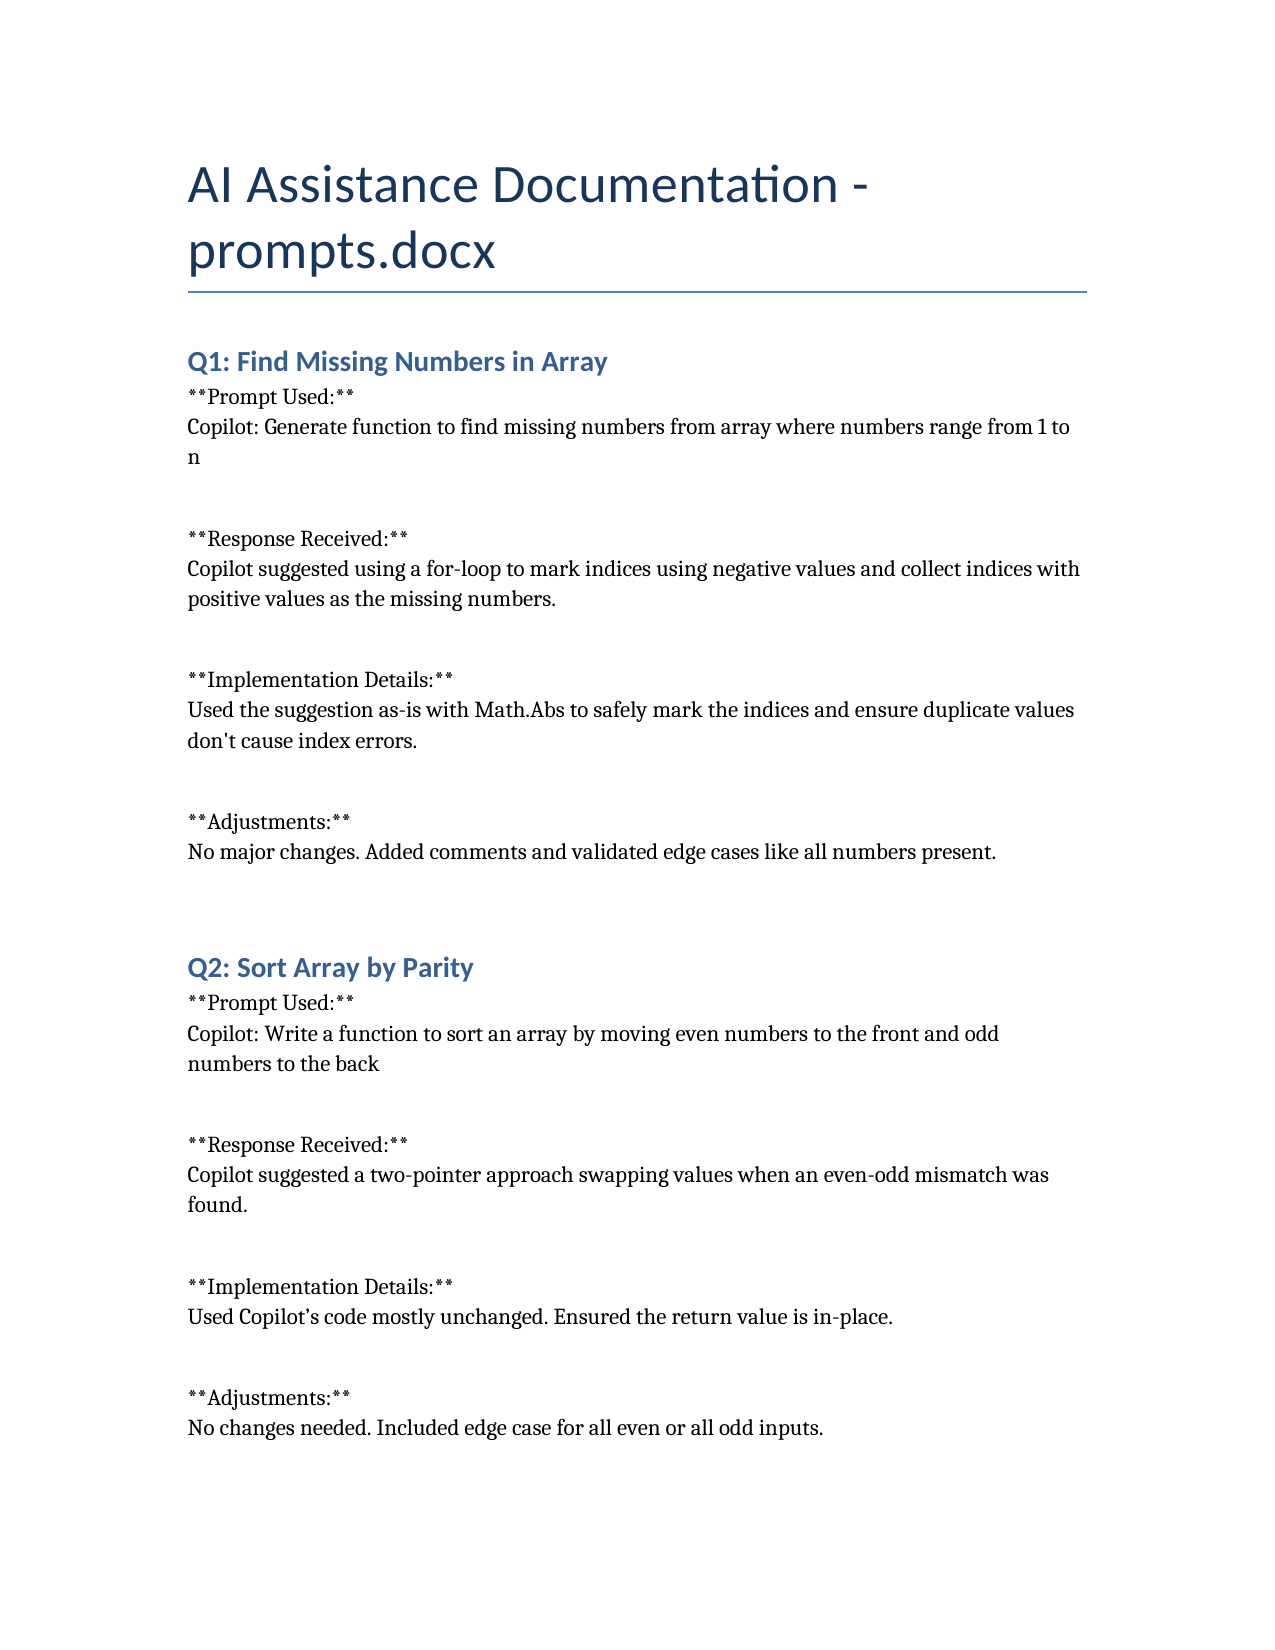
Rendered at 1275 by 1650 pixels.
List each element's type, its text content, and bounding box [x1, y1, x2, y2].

subtitle Q1: Find Missing Numbers in Array [187, 343, 1087, 378]
subtitle Q2: Sort Array by Parity [187, 949, 1087, 985]
title AI Assistance Documentation - prompts.docx [187, 150, 1087, 293]
text **Adjustments:** No changes needed. Included edge case for all even or all odd inputs. [187, 1385, 1087, 1472]
text **Prompt Used:** Copilot: Generate function to find missing numbers from array where numbers range from 1 to n [187, 384, 1087, 501]
text **Response Received:** Copilot suggested using a for-loop to mark indices using negative values and collect indices with positive values as the missing numbers. [187, 525, 1087, 642]
text **Implementation Details:** Used Copilot’s code mostly unchanged. Ensured the return value is in-place. [187, 1273, 1087, 1360]
text **Response Received:** Copilot suggested a two-pointer approach swapping values when an even-odd mismatch was found. [187, 1132, 1087, 1249]
text **Prompt Used:** Copilot: Write a function to sort an array by moving even numbers to the front and odd numbers to the back [187, 990, 1087, 1107]
text **Adjustments:** No major changes. Added comments and validated edge cases like all numbers present. [187, 809, 1087, 895]
text **Implementation Details:** Used the suggestion as-is with Math.Abs to safely mark the indices and ensure duplicate values don't cause index errors. [187, 667, 1087, 784]
